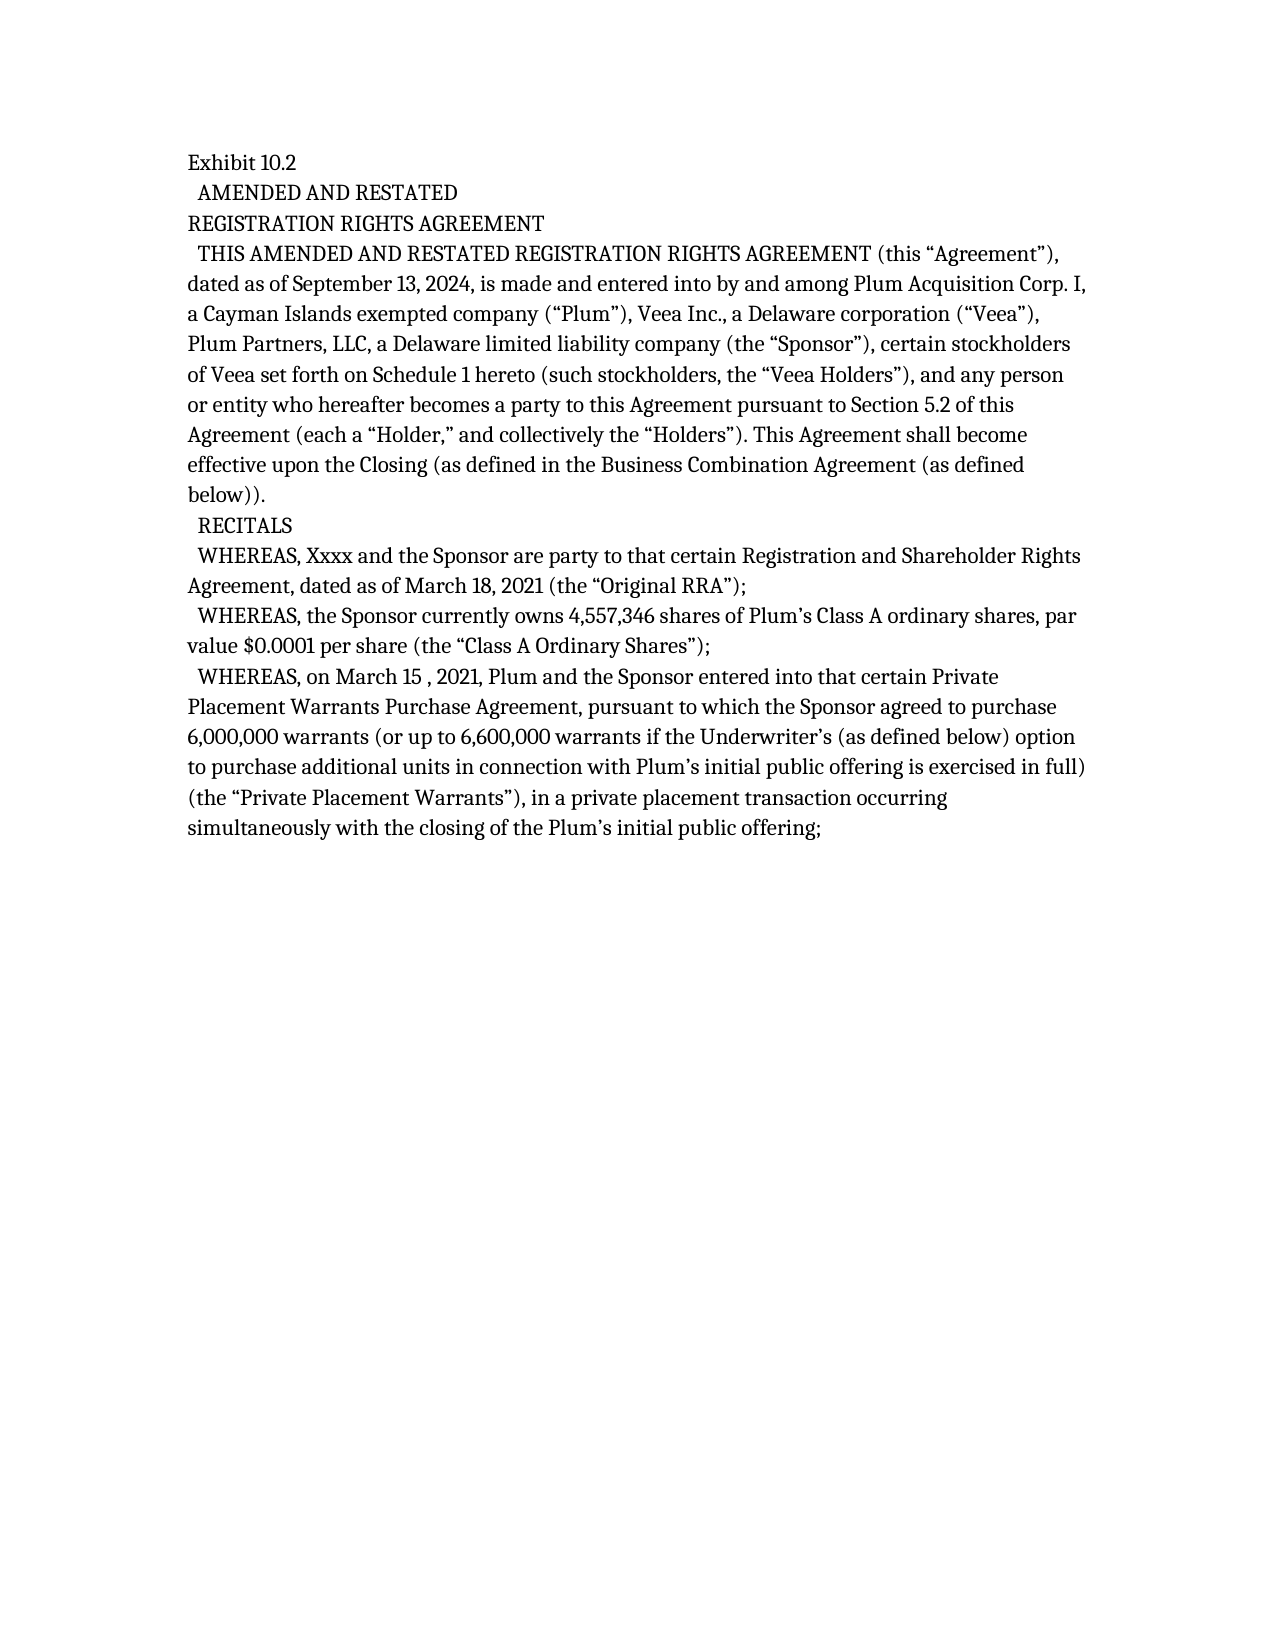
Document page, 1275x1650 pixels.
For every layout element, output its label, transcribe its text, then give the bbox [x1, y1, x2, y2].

text Exhibit 10.2 AMENDED AND RESTATED REGISTRATION RIGHTS AGREEMENT THIS AMENDED AND RESTATED REGISTRATION RIGHTS AGREEMENT (this “Agreement”), dated as of September 13, 2024, is made and entered into by and among Plum Acquisition Corp. I, a Cayman Islands exempted company (“Plum”), Veea Inc., a Delaware corporation (“Veea”), Plum Partners, LLC, a Delaware limited liability company (the “Sponsor”), certain stockholders of Veea set forth on Schedule 1 hereto (such stockholders, the “Veea Holders”), and any person or entity who hereafter becomes a party to this Agreement pursuant to Section 5.2 of this Agreement (each a “Holder,” and collectively the “Holders”). This Agreement shall become effective upon the Closing (as defined in the Business Combination Agreement (as defined below)). RECITALS WHEREAS, Xxxx and the Sponsor are party to that certain Registration and Shareholder Rights Agreement, dated as of March 18, 2021 (the “Original RRA”); WHEREAS, the Sponsor currently owns 4,557,346 shares of Plum’s Class A ordinary shares, par value $0.0001 per share (the “Class A Ordinary Shares”); WHEREAS, on March 15 , 2021, Plum and the Sponsor entered into that certain Private Placement Warrants Purchase Agreement, pursuant to which the Sponsor agreed to purchase 6,000,000 warrants (or up to 6,600,000 warrants if the Underwriter’s (as defined below) option to purchase additional units in connection with Plum’s initial public offering is exercised in full) (the “Private Placement Warrants”), in a private placement transaction occurring simultaneously with the closing of the Plum’s initial public offering; [187, 150, 1087, 841]
